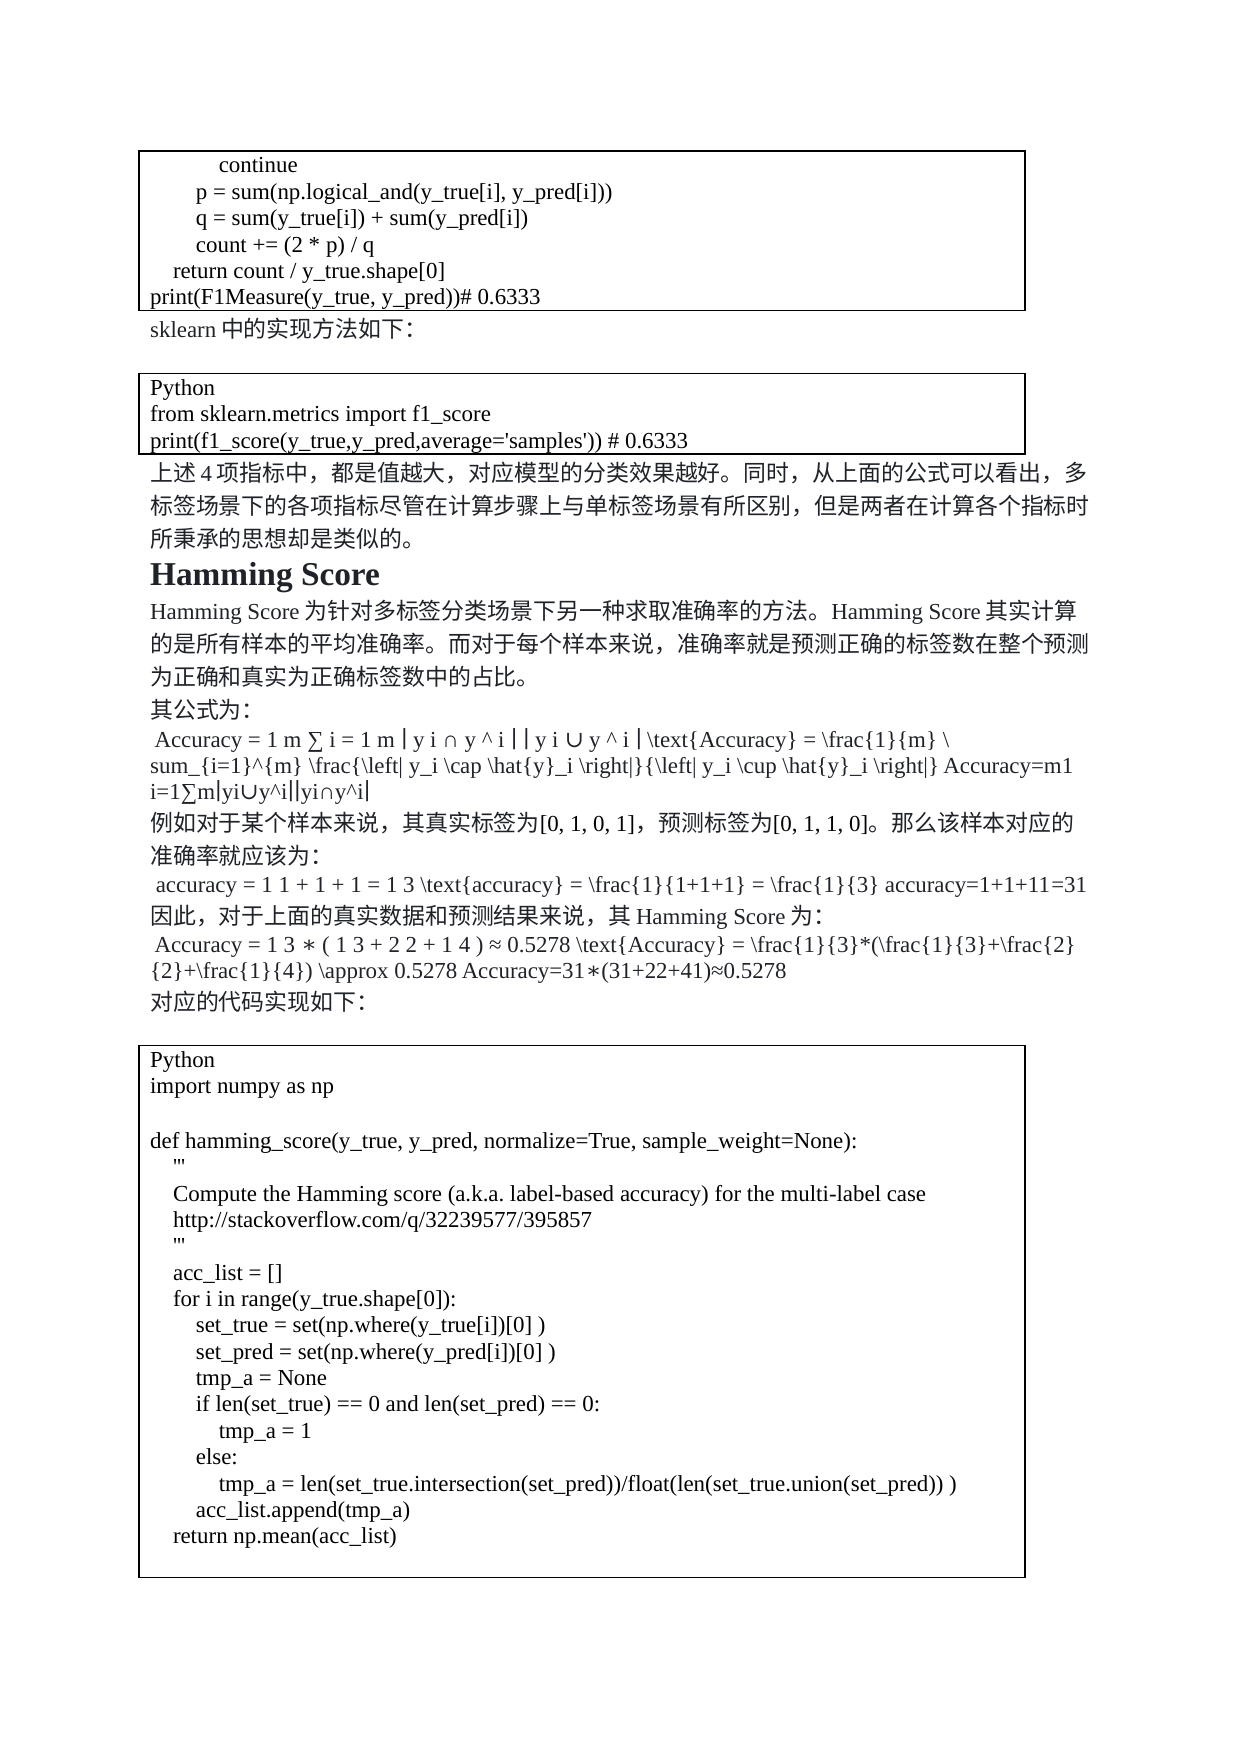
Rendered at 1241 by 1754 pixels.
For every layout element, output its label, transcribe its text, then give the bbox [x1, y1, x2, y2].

table_header Python from sklearn.metrics import f1_score print(f1_score(y_true,y_pred,average='samples')) # 0.6333 [140, 374, 1024, 453]
text 其公式为： [150, 692, 1090, 726]
text 因此，对于上面的真实数据和预测结果来说，其Hamming Score为： [150, 897, 1090, 931]
text Accuracy = 1 3 ∗ ( 1 3 + 2 2 + 1 4 ) ≈ 0.5278 \text{Accuracy} = \frac{1}{3}*(\frac{1}{3}+\frac{2}{2}+\frac{1}{4}) \approx 0.5278 Accuracy=31​∗(31​+22​+41​)≈0.5278 [150, 931, 1090, 983]
text sklearn中的实现方法如下： [150, 311, 1090, 344]
text 例如对于某个样本来说，其真实标签为[0, 1, 0, 1]，预测标签为[0, 1, 1, 0]。那么该样本对应的准确率就应该为： [150, 805, 1090, 871]
text 对应的代码实现如下： [150, 983, 1090, 1017]
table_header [140, 1046, 1024, 1577]
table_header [140, 152, 1024, 310]
text Hamming Score为针对多标签分类场景下另一种求取准确率的方法。Hamming Score其实计算的是所有样本的平均准确率。而对于每个样本来说，准确率就是预测正确的标签数在整个预测为正确和真实为正确标签数中的占比。 [150, 593, 1090, 692]
text 上述4项指标中，都是值越大，对应模型的分类效果越好。同时，从上面的公式可以看出，多标签场景下的各项指标尽管在计算步骤上与单标签场景有所区别，但是两者在计算各个指标时所秉承的思想却是类似的。 [150, 455, 1090, 554]
text Accuracy = 1 m ∑ i = 1 m ∣ y i ∩ y ^ i ∣ ∣ y i ∪ y ^ i ∣ \text{Accuracy} = \frac{1}{m} \sum_{i=1}^{m} \frac{\left| y_i \cap \hat{y}_i \right|}{\left| y_i \cup \hat{y}_i \right|} Accuracy=m1​i=1∑m​∣yi​∪y^​i​∣∣yi​∩y^​i​∣​ [150, 726, 1090, 805]
text accuracy = 1 1 + 1 + 1 = 1 3 \text{accuracy} = \frac{1}{1+1+1} = \frac{1}{3} accuracy=1+1+11​=31​ [150, 871, 1090, 897]
